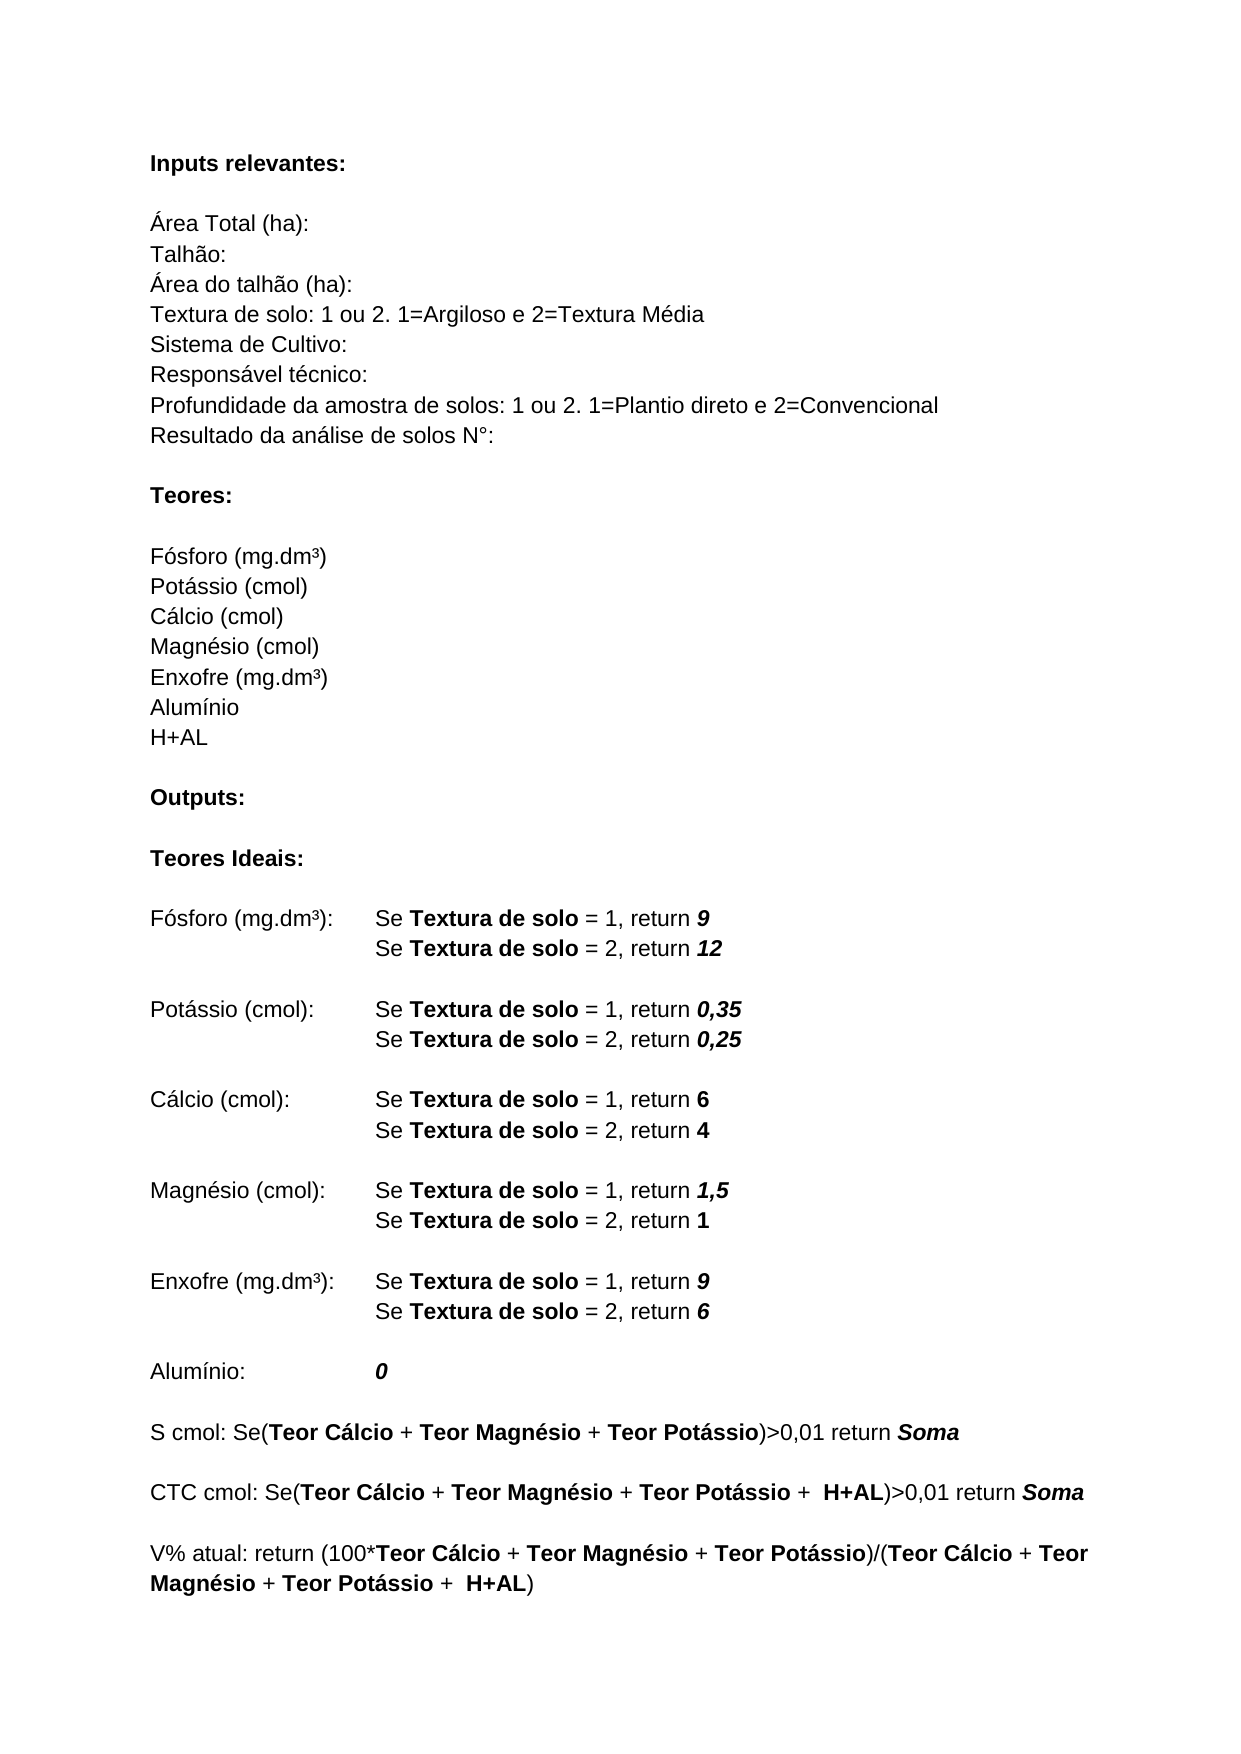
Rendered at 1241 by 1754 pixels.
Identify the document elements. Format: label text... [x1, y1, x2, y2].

text Se Textura de solo = 2, return 6 [150, 1298, 1090, 1324]
text Textura de solo: 1 ou 2. 1=Argiloso e 2=Textura Média [150, 301, 1090, 327]
text Área Total (ha): [150, 210, 1090, 237]
text Teores: [150, 482, 1090, 509]
text Outputs: [150, 784, 1090, 811]
text Resultado da análise de solos N°: [150, 422, 1090, 448]
text Se Textura de solo = 2, return 1 [150, 1207, 1090, 1234]
text Fósforo (mg.dm³): Se Textura de solo = 1, return 9 [150, 905, 1090, 932]
text Potássio (cmol): Se Textura de solo = 1, return 0,35 [150, 996, 1090, 1022]
text Responsável técnico: [150, 361, 1090, 388]
text Cálcio (cmol): Se Textura de solo = 1, return 6 [150, 1086, 1090, 1113]
text Área do talhão (ha): [150, 271, 1090, 297]
text S cmol: Se(Teor Cálcio + Teor Magnésio + Teor Potássio)>0,01 return Soma [150, 1419, 1090, 1445]
text Alumínio: 0 [150, 1358, 1090, 1385]
text H+AL [150, 724, 1090, 750]
text Cálcio (cmol) [150, 603, 1090, 629]
text Talhão: [150, 241, 1090, 267]
text Se Textura de solo = 2, return 0,25 [150, 1026, 1090, 1052]
text Magnésio (cmol): Se Textura de solo = 1, return 1,5 [150, 1177, 1090, 1203]
text Se Textura de solo = 2, return 4 [150, 1117, 1090, 1143]
text Enxofre (mg.dm³): Se Textura de solo = 1, return 9 [150, 1268, 1090, 1294]
text Alumínio [150, 694, 1090, 720]
text Inputs relevantes: [150, 150, 1090, 176]
text Profundidade da amostra de solos: 1 ou 2. 1=Plantio direto e 2=Convencional [150, 392, 1090, 418]
text Enxofre (mg.dm³) [150, 663, 1090, 690]
text Se Textura de solo = 2, return 12 [150, 935, 1090, 962]
text Magnésio (cmol) [150, 633, 1090, 660]
text Fósforo (mg.dm³) [150, 543, 1090, 569]
text V% atual: return (100*Teor Cálcio + Teor Magnésio + Teor Potássio)/(Teor Cálcio + Teor Magnésio + Teor Potássio + H+AL) [150, 1539, 1090, 1596]
text Potássio (cmol) [150, 573, 1090, 599]
text Sistema de Cultivo: [150, 331, 1090, 358]
text Teores Ideais: [150, 845, 1090, 871]
text CTC cmol: Se(Teor Cálcio + Teor Magnésio + Teor Potássio + H+AL)>0,01 return Soma [150, 1479, 1090, 1506]
